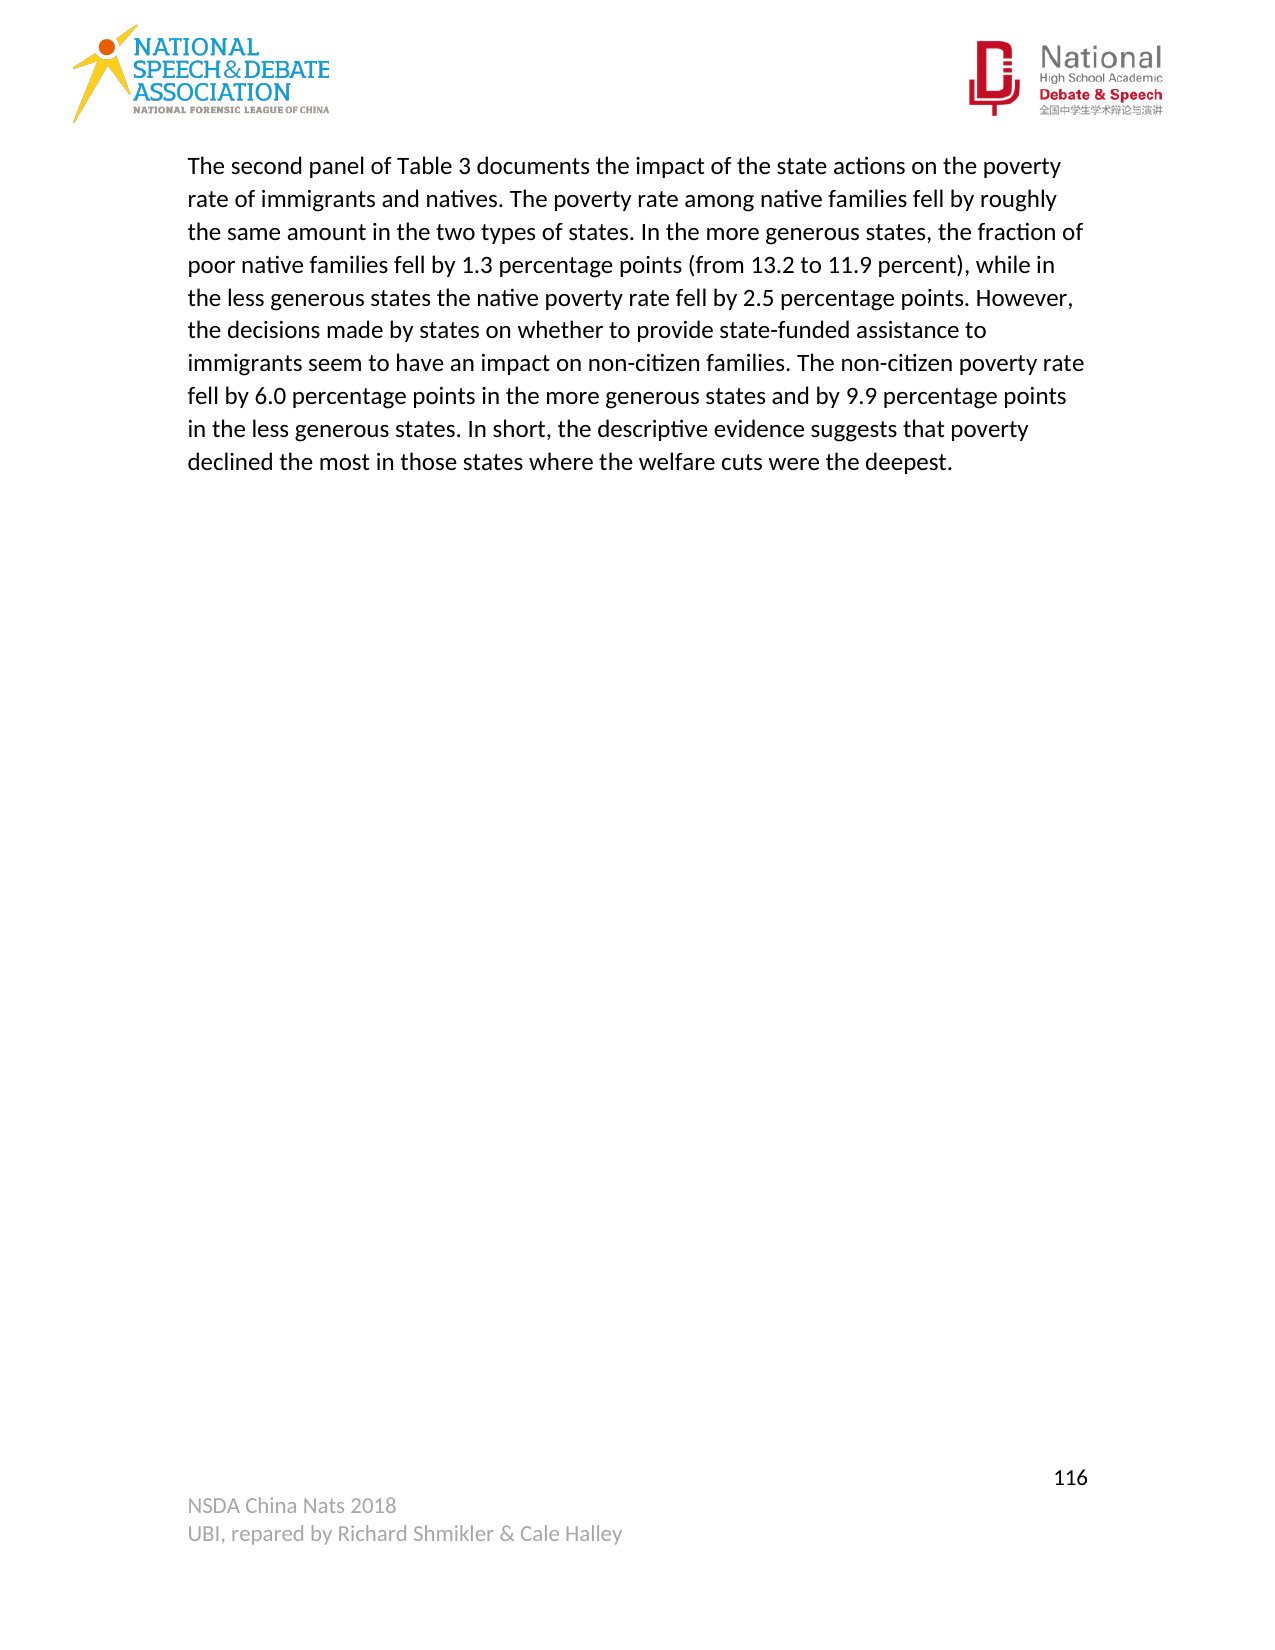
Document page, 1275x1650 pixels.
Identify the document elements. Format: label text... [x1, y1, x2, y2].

text The second panel of Table 3 documents the impact of the state actions on the poverty rate of immigrants and natives. The poverty rate among native families fell by roughly the same amount in the two types of states. In the more generous states, the fraction of poor native families fell by 1.3 percentage points (from 13.2 to 11.9 percent), while in the less generous states the native poverty rate fell by 2.5 percentage points. However, the decisions made by states on whether to provide state-funded assistance to immigrants seem to have an impact on non-citizen families. The non-citizen poverty rate fell by 6.0 percentage points in the more generous states and by 9.9 percentage points in the less generous states. In short, the descriptive evidence suggests that poverty declined the most in those states where the welfare cuts were the deepest. [187, 150, 1088, 477]
picture [72, 24, 330, 123]
picture [959, 27, 1171, 128]
